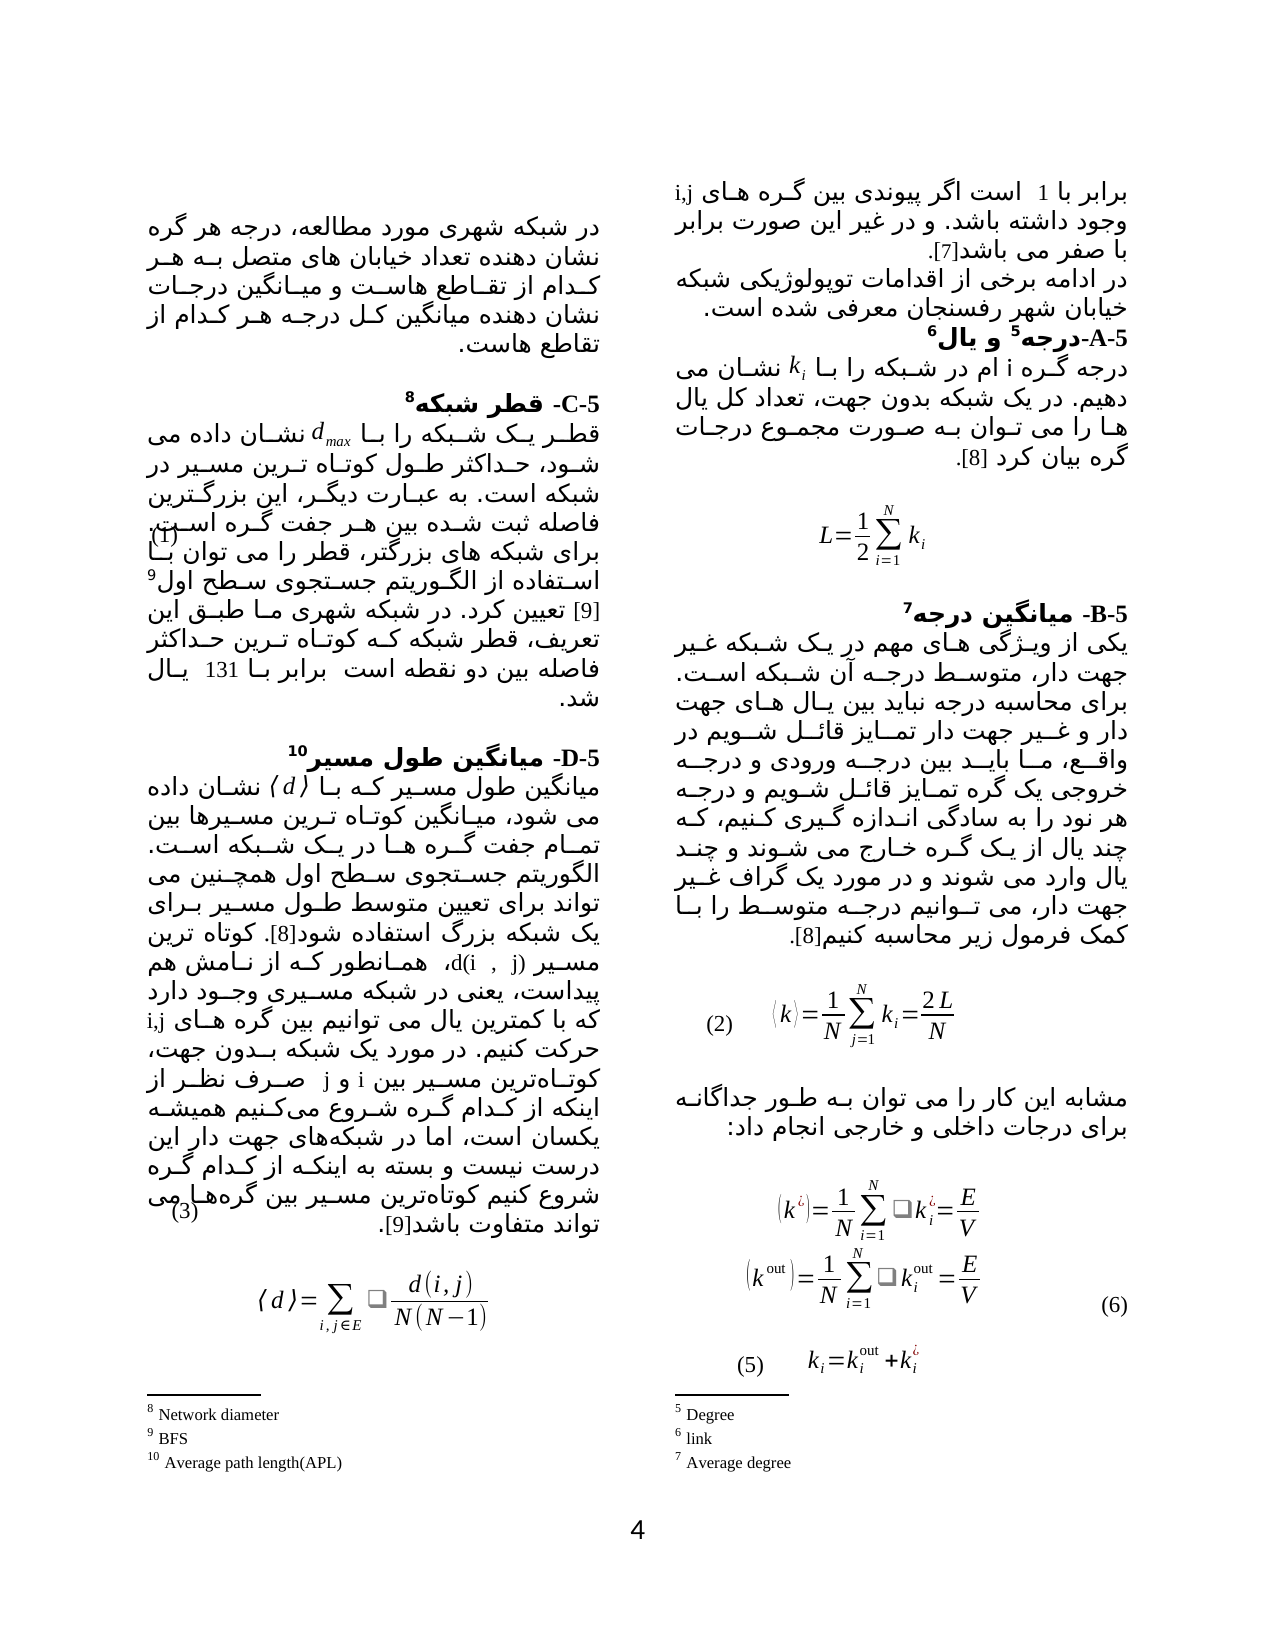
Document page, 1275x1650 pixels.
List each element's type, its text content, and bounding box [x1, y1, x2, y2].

text B-5- میانگین درجه [675, 599, 1128, 628]
text یکی از ویژگی های مهم در یک شبکه غیر جهت دار، متوسط درجه آن شبکه است. برای محاسبه درجه نباید بین یال های جهت دار و غیر جهت دار تمایز قائل شویم در واقع، ما باید بین درجه ورودی و درجه خروجی یک گره تمایز قائل شویم و درجه هر نود را به سادگی اندازه گیری کنیم، که چند یال از یک گره خارج می شوند و چند یال وارد می شوند و در مورد یک گراف غیر جهت دار، می توانیم درجه متوسط ​​را با کمک فرمول زیر محاسبه کنیم[8]. [675, 628, 1128, 949]
text میانگین طول مسیر که با نشان داده می شود، میانگین کوتاه ترین مسیرها بین تمام جفت گره ها در یک شبکه است. الگوریتم جستجوی سطح اول همچنین می تواند برای تعیین متوسط طول مسیر برای یک شبکه بزرگ استفاده شود[8]. کوتاه ترین مسیر d(i , j)، همانطور که از نامش هم پیداست، یعنی در شبکه مسیری وجود دارد که با کمترین یال می توانیم بین گره های i,j حرکت کنیم. در مورد یک شبکه بدون جهت، کوتاه‌ترین مسیر بین i و j صرف نظر از اینکه از کدام گره شروع می‌کنیم همیشه یکسان است، اما در شبکه‌های جهت دار این درست نیست و بسته به اینکه از کدام گره شروع کنیم کوتاه‌ترین مسیر بین گره‌ها می تواند متفاوت باشد[9]. [147, 772, 600, 1239]
text قطر یک شبکه را با نشان داده می شود، حداکثر طول کوتاه ترین مسیر در شبکه است. به عبارت دیگر، این بزرگترین فاصله ثبت شده بین هر جفت گره است. برای شبکه های بزرگتر، قطر را می توان با استفاده از الگوریتم جستجوی سطح اول [9] تعیین کرد. در شبکه شهری ما طبق این تعریف، قطر شبکه که کوتاه ترین حداکثر فاصله بین دو نقطه است برابر با 131 یال شد. [147, 418, 600, 712]
text در شبکه شهری مورد مطالعه، درجه هر گره نشان دهنده تعداد خیابان های متصل به هر کدام از تقاطع هاست و میانگین درجات نشان دهنده میانگین کل درجه هر کدام از تقاطع هاست. [147, 213, 600, 358]
text در ادامه برخی از اقدامات توپولوژیکی شبکه خیابان شهر رفسنجان معرفی شده است. [675, 264, 1128, 323]
text مشابه این کار را می توان به طور جداگانه برای درجات داخلی و خارجی انجام داد: [675, 1083, 1128, 1141]
text درجه گره i ام در شبکه را با نشان می دهیم. در یک شبکه بدون جهت، تعداد کل یال ها را می توان به صورت مجموع درجات گره بیان کرد [8]. [675, 352, 1128, 471]
text C-5- قطر شبکه [147, 389, 600, 418]
text A-5-درجه و یال [675, 323, 1128, 352]
text D-5- میانگین طول مسیر [147, 743, 600, 772]
